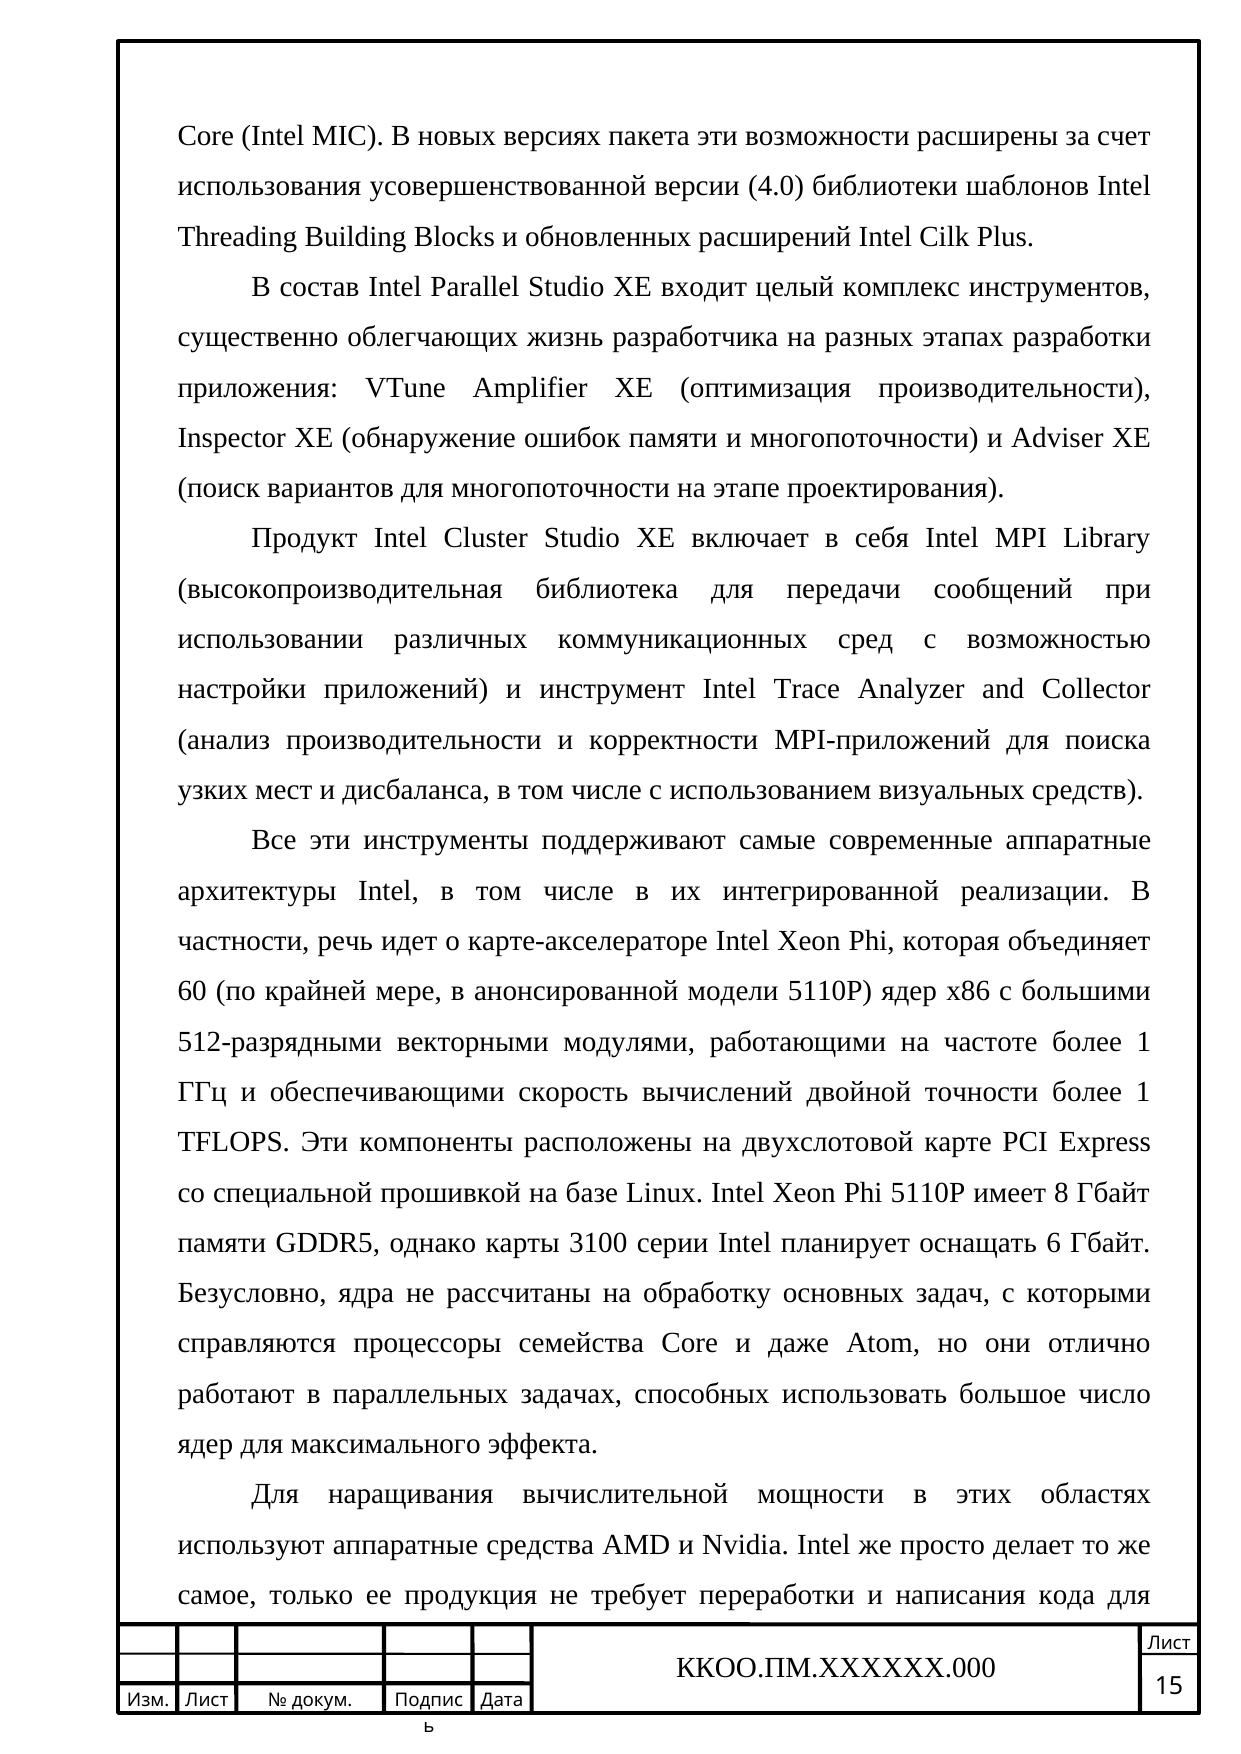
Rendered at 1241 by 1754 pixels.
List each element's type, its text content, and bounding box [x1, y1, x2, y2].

text Продукт Intel Cluster Studio XE включает в себя Intel MPI Library (высокопроизводительная библиотека для передачи сообщений при использовании различных коммуникационных сред с возможностью настройки приложений) и инструмент Intel Trace Analyzer and Collector (анализ производительности и корректности MPI-приложений для поиска узких мест и дисбаланса, в том числе с использованием визуальных средств). [177, 521, 1152, 806]
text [177, 118, 1152, 252]
text Все эти инструменты поддерживают самые современные аппаратные архитектуры Intel, в том числе в их интегрированной реализации. В частности, речь идет о карте-акселераторе Intel Xeon Phi, которая объединяет 60 (по крайней мере, в анонсированной модели 5110P) ядер х86 с большими 512-разрядными векторными модулями, работающими на частоте более 1 ГГц и обеспечивающими скорость вычислений двойной точности более 1 TFLOPS. Эти компоненты расположены на двухслотовой карте PCI Express со специальной прошивкой на базе Linux. Intel Xeon Phi 5110P имеет 8 Гбайт памяти GDDR5, однако карты 3100 серии Intel планирует оснащать 6 Гбайт. Безусловно, ядра не рассчитаны на обработку основных задач, с которыми справляются процессоры семейства Core и даже Atom, но они отлично работают в параллельных задачах, способных использовать большое число ядер для максимального эффекта. [177, 822, 1152, 1460]
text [177, 1477, 1152, 1611]
text В состав Intel Parallel Studio XE входит целый комплекс инструментов, существенно облегчающих жизнь разработчика на разных этапах разработки приложения: VTune Amplifier XE (оптимизация производительности), Inspector XE (обнаружение ошибок памяти и многопоточности) и Adviser XE (поиск вариантов для многопоточности на этапе проектирования). [177, 269, 1152, 504]
